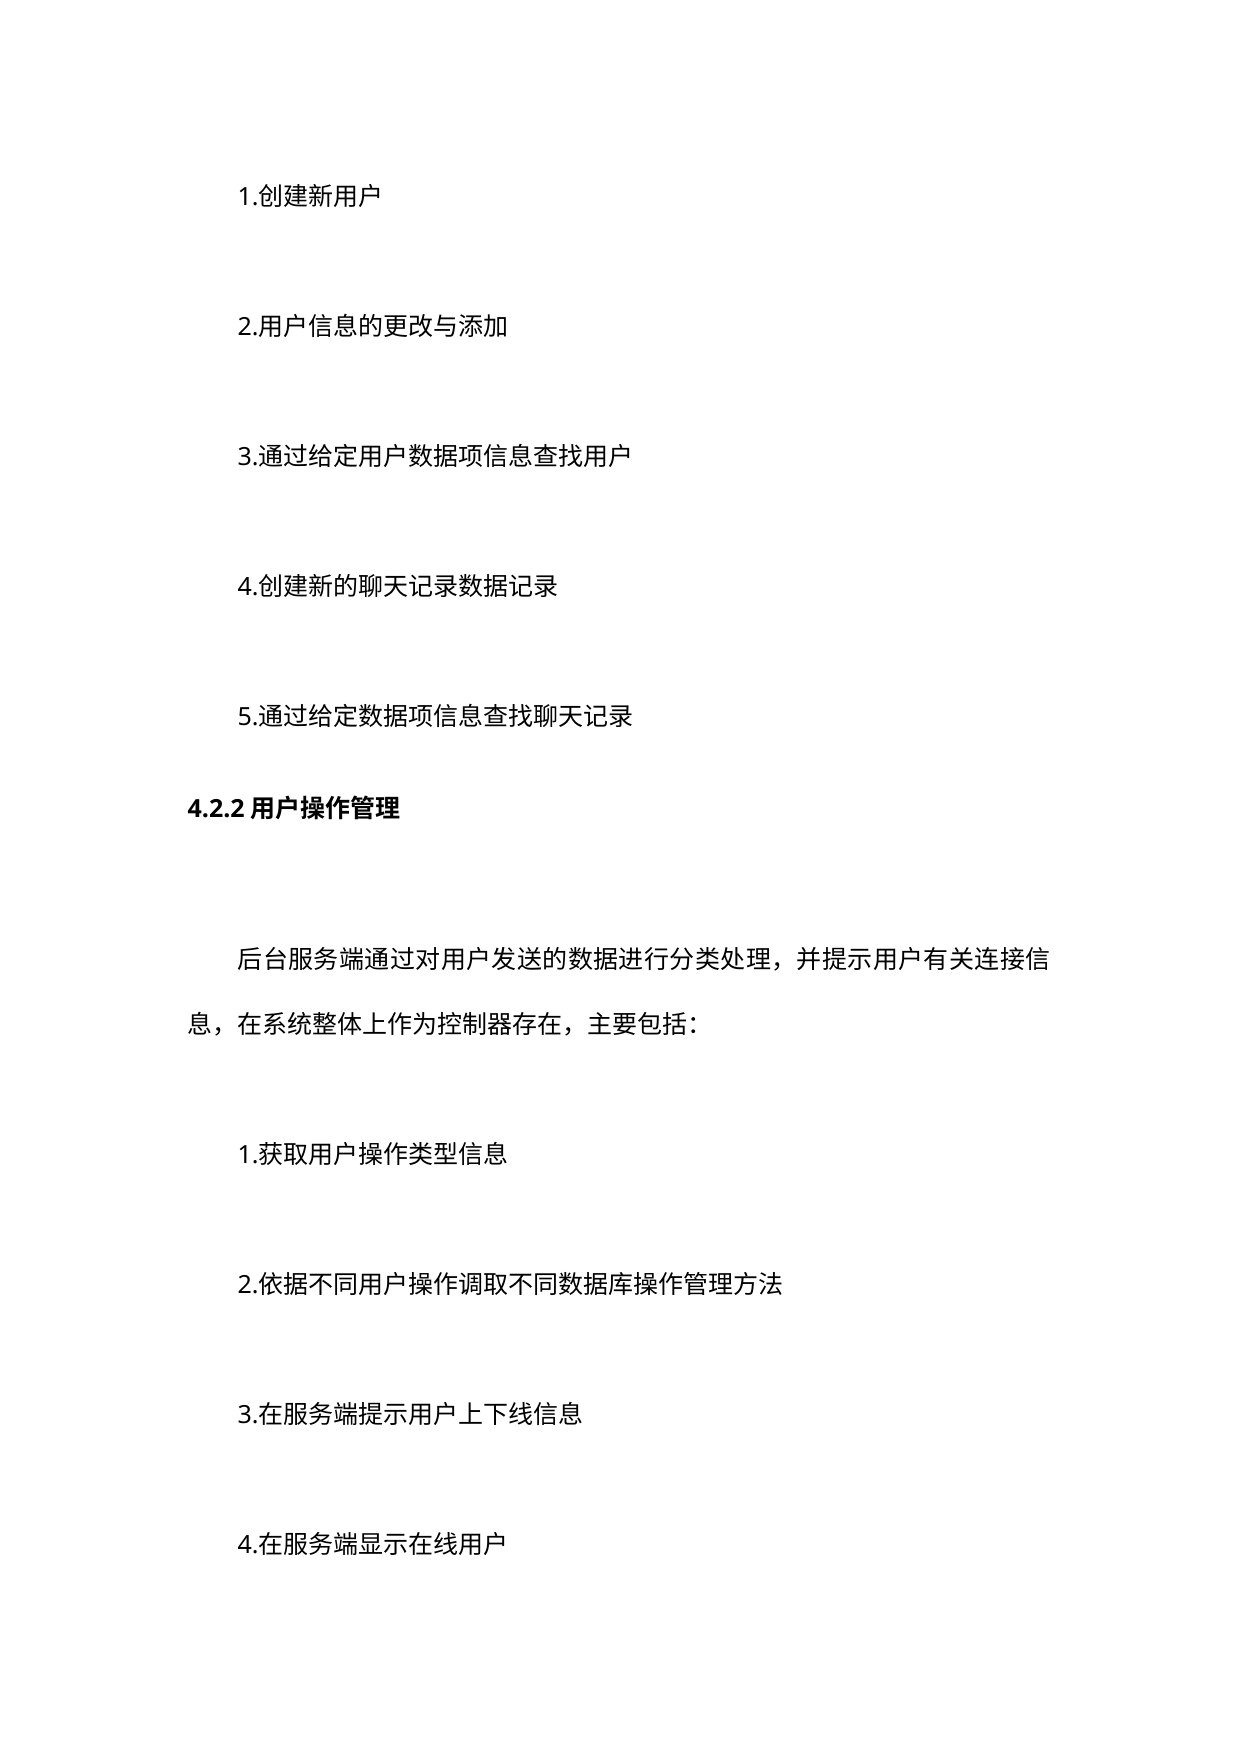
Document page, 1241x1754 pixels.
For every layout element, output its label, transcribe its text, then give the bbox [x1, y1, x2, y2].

text 后台服务端通过对用户发送的数据进行分类处理，并提示用户有关连接信息，在系统整体上作为控制器存在，主要包括： [187, 925, 1053, 1055]
text 2.依据不同用户操作调取不同数据库操作管理方法 [187, 1250, 1053, 1315]
text 3.在服务端提示用户上下线信息 [187, 1380, 1053, 1445]
subtitle 4.2.2用户操作管理 [187, 774, 1053, 839]
text 4.创建新的聊天记录数据记录 [187, 552, 1053, 617]
text 1.获取用户操作类型信息 [187, 1120, 1053, 1185]
text 2.用户信息的更改与添加 [187, 292, 1053, 357]
text 5.通过给定数据项信息查找聊天记录 [187, 682, 1053, 747]
text 4.在服务端显示在线用户 [187, 1510, 1053, 1575]
text 3.通过给定用户数据项信息查找用户 [187, 422, 1053, 487]
text 1.创建新用户 [187, 162, 1053, 227]
